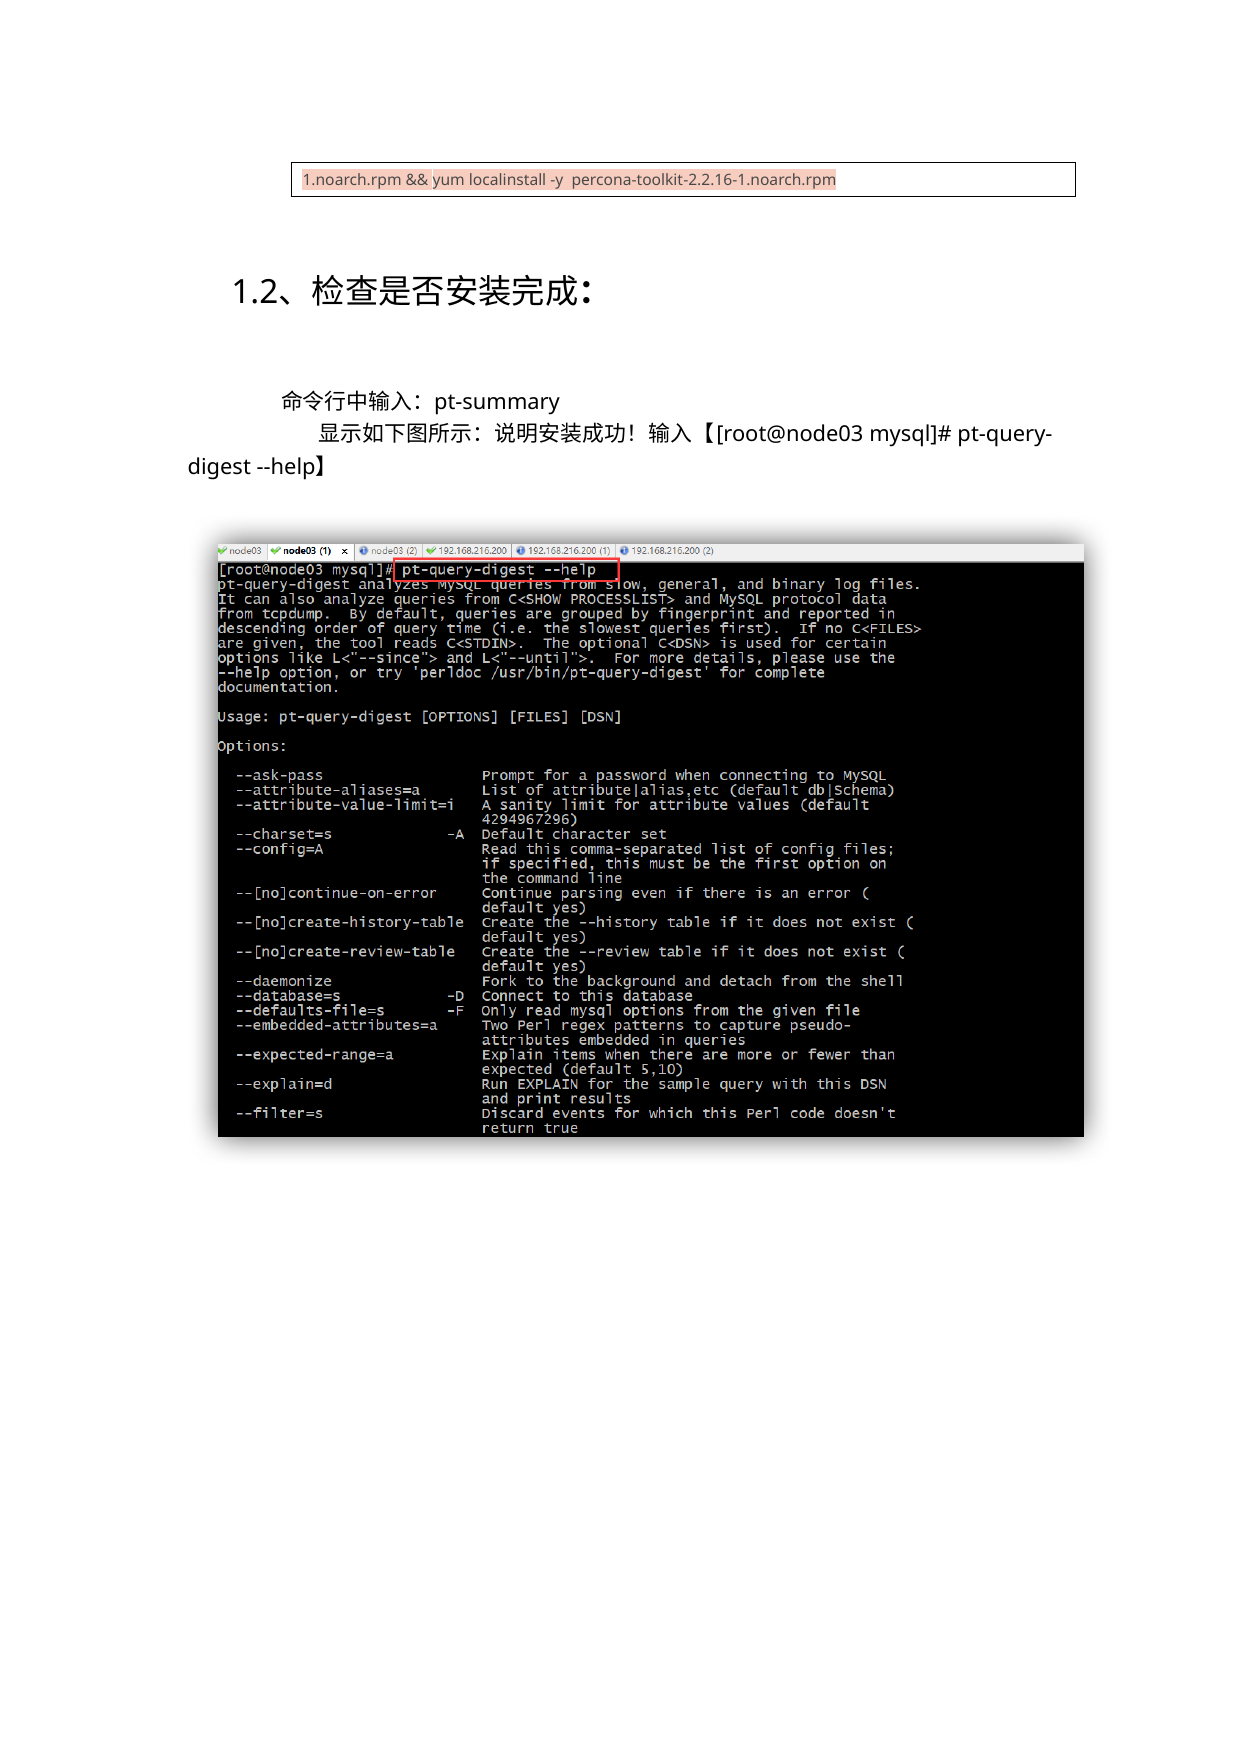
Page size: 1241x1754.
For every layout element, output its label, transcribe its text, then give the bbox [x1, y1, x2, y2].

text 显示如下图所示：说明安装成功！输入【[root@node03 mysql]# pt-query-digest --help】 [187, 416, 1053, 481]
subtitle 1.2、检查是否安装完成： [187, 256, 1053, 321]
picture [218, 544, 1084, 1137]
text 命令行中输入：pt-summary [187, 383, 1053, 416]
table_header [292, 163, 1075, 196]
